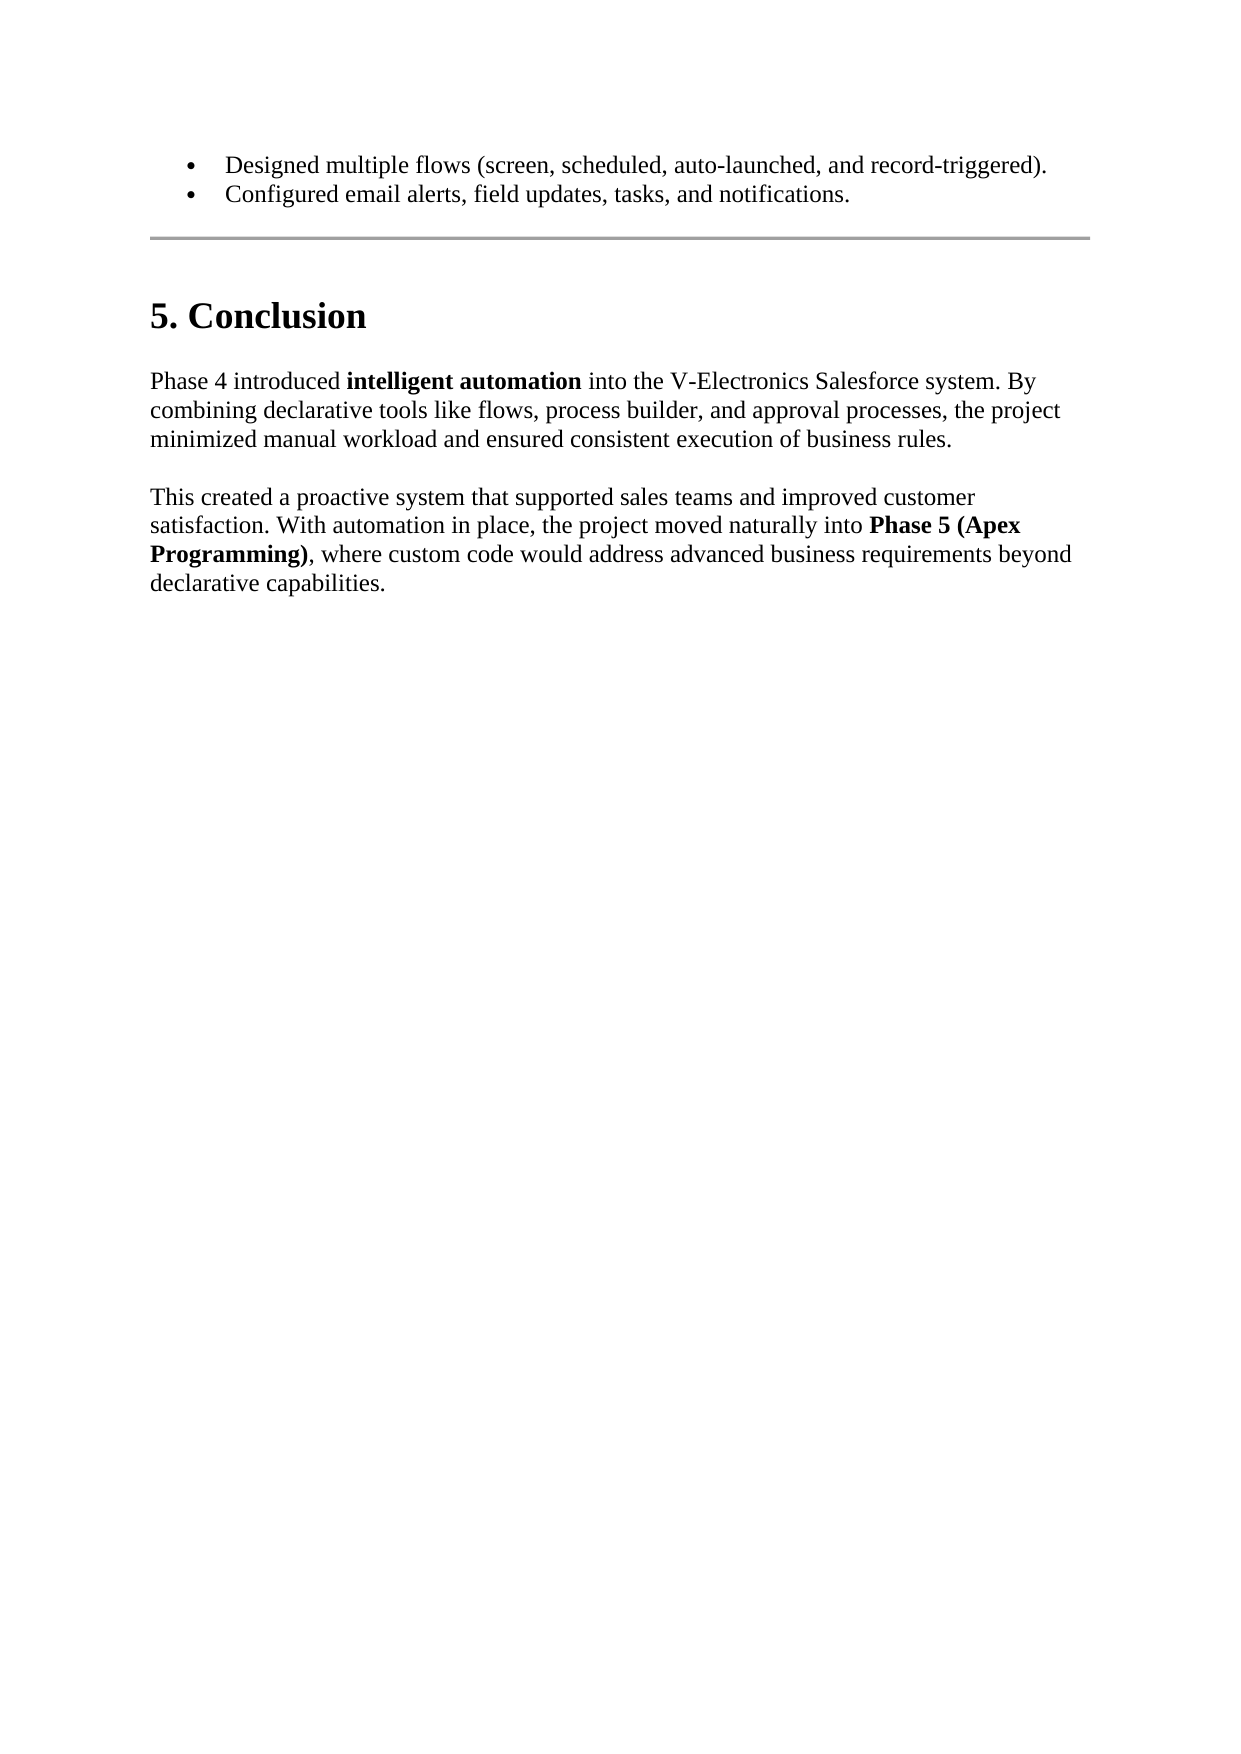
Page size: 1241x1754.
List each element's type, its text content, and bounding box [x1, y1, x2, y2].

list Designed multiple flows (screen, scheduled, auto-launched, and record-triggered). [187, 150, 1090, 179]
text This created a proactive system that supported sales teams and improved customer satisfaction. With automation in place, the project moved naturally into Phase 5 (Apex Programming), where custom code would address advanced business requirements beyond declarative capabilities. [150, 482, 1090, 597]
text Phase 4 introduced intelligent automation into the V-Electronics Salesforce system. By combining declarative tools like flows, process builder, and approval processes, the project minimized manual workload and ensured consistent execution of business rules. [150, 366, 1090, 452]
text 5. Conclusion [150, 294, 1090, 337]
list Configured email alerts, field updates, tasks, and notifications. [187, 179, 1090, 207]
